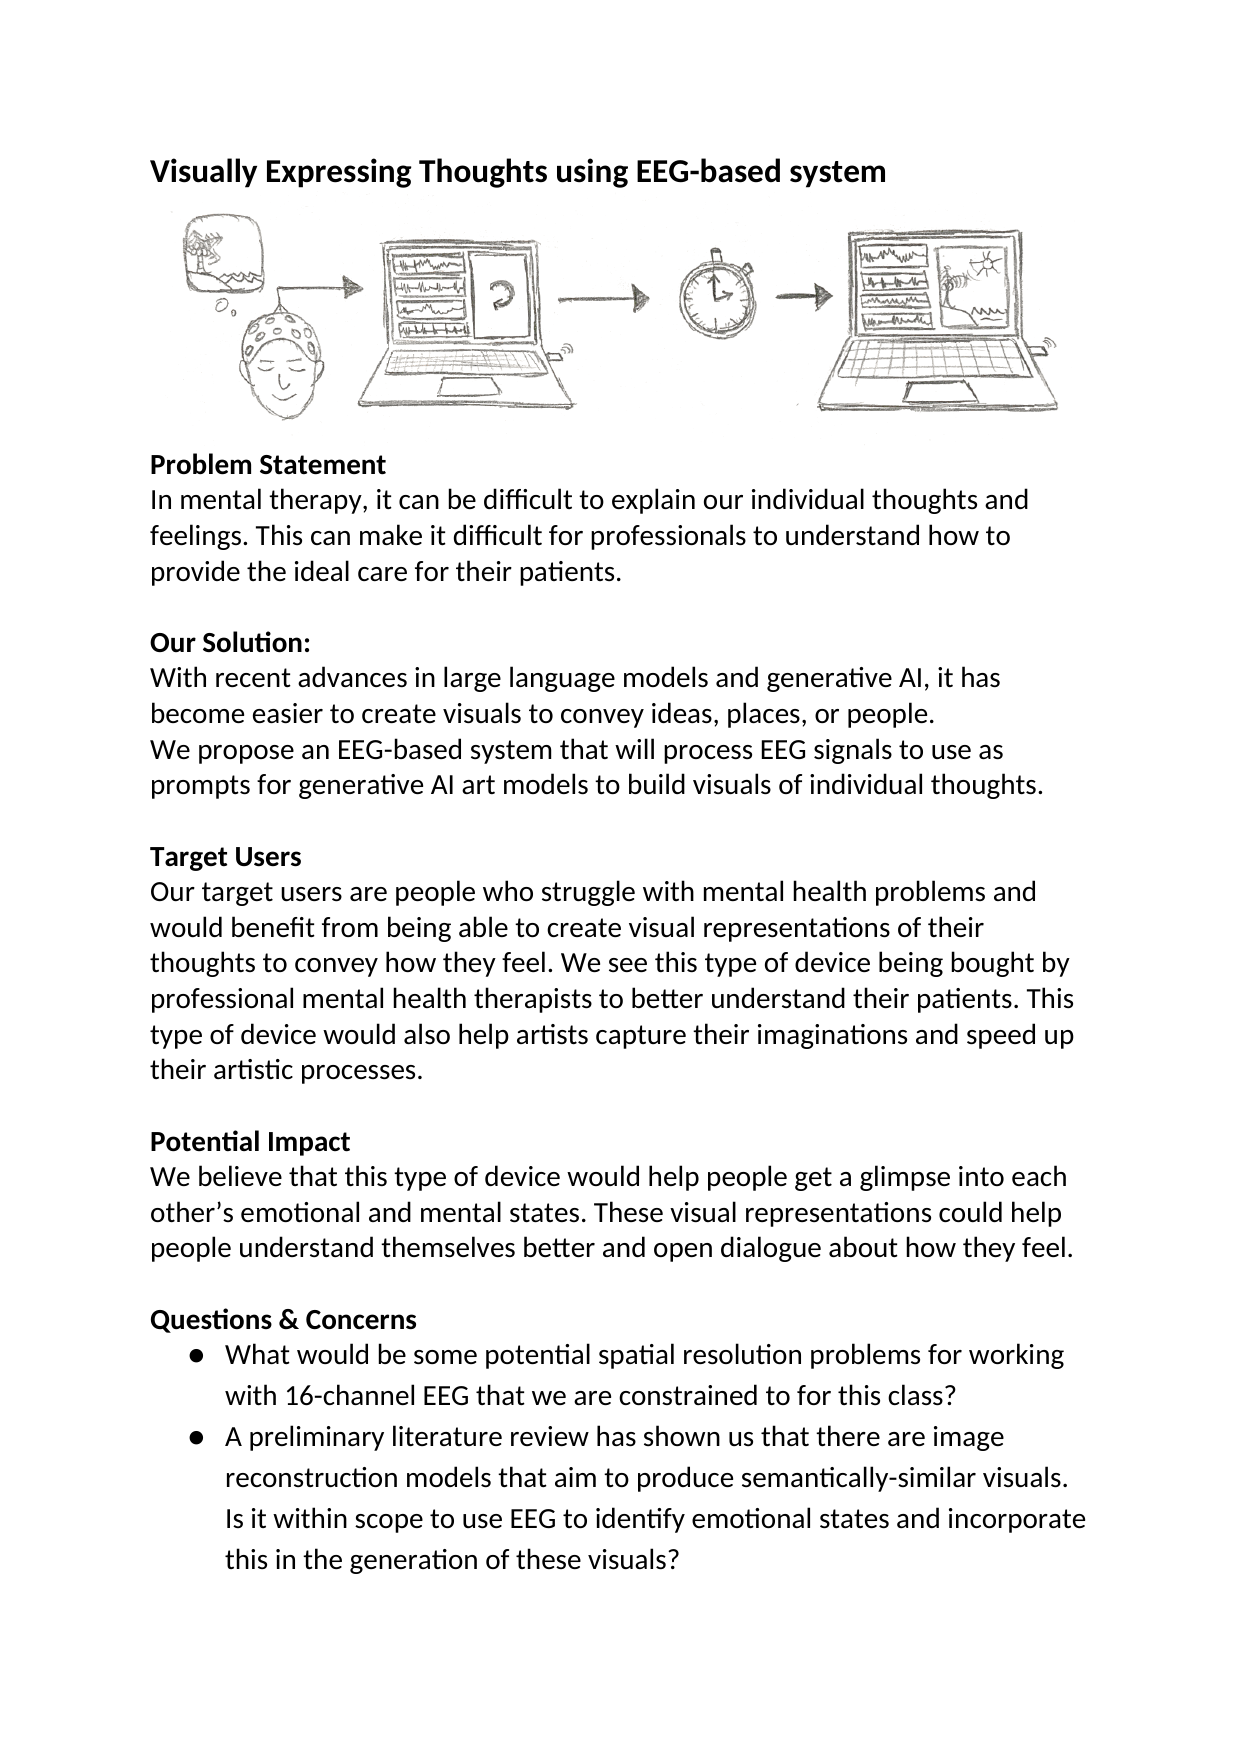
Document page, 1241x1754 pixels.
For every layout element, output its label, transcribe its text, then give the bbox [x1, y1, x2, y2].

text Our target users are people who struggle with mental health problems and would benefit from being able to create visual representations of their thoughts to convey how they feel. We see this type of device being bought by professional mental health therapists to better understand their patients. This type of device would also help artists capture their imaginations and speed up their artistic processes. [150, 873, 1090, 1087]
text Potential Impact [150, 1123, 1090, 1158]
text Our Solution: [150, 624, 1090, 659]
text Problem Statement [150, 446, 1090, 481]
picture [150, 190, 1084, 446]
list A preliminary literature review has shown us that there are image reconstruction models that aim to produce semantically-similar visuals. Is it within scope to use EEG to identify emotional states and incorporate this in the generation of these visuals? [187, 1418, 1090, 1577]
text In mental therapy, it can be difficult to explain our individual thoughts and feelings. This can make it difficult for professionals to understand how to provide the ideal care for their patients. [150, 481, 1090, 588]
text Questions & Concerns [150, 1301, 1090, 1336]
text We propose an EEG-based system that will process EEG signals to use as prompts for generative AI art models to build visuals of individual thoughts. [150, 731, 1090, 802]
text Visually Expressing Thoughts using EEG-based system [150, 150, 1090, 191]
list What would be some potential spatial resolution problems for working with 16-channel EEG that we are constrained to for this class? [187, 1336, 1090, 1413]
text With recent advances in large language models and generative AI, it has become easier to create visuals to convey ideas, places, or people. [150, 659, 1090, 731]
text We believe that this type of device would help people get a glimpse into each other’s emotional and mental states. These visual representations could help people understand themselves better and open dialogue about how they feel. [150, 1158, 1090, 1265]
text Target Users [150, 838, 1090, 873]
